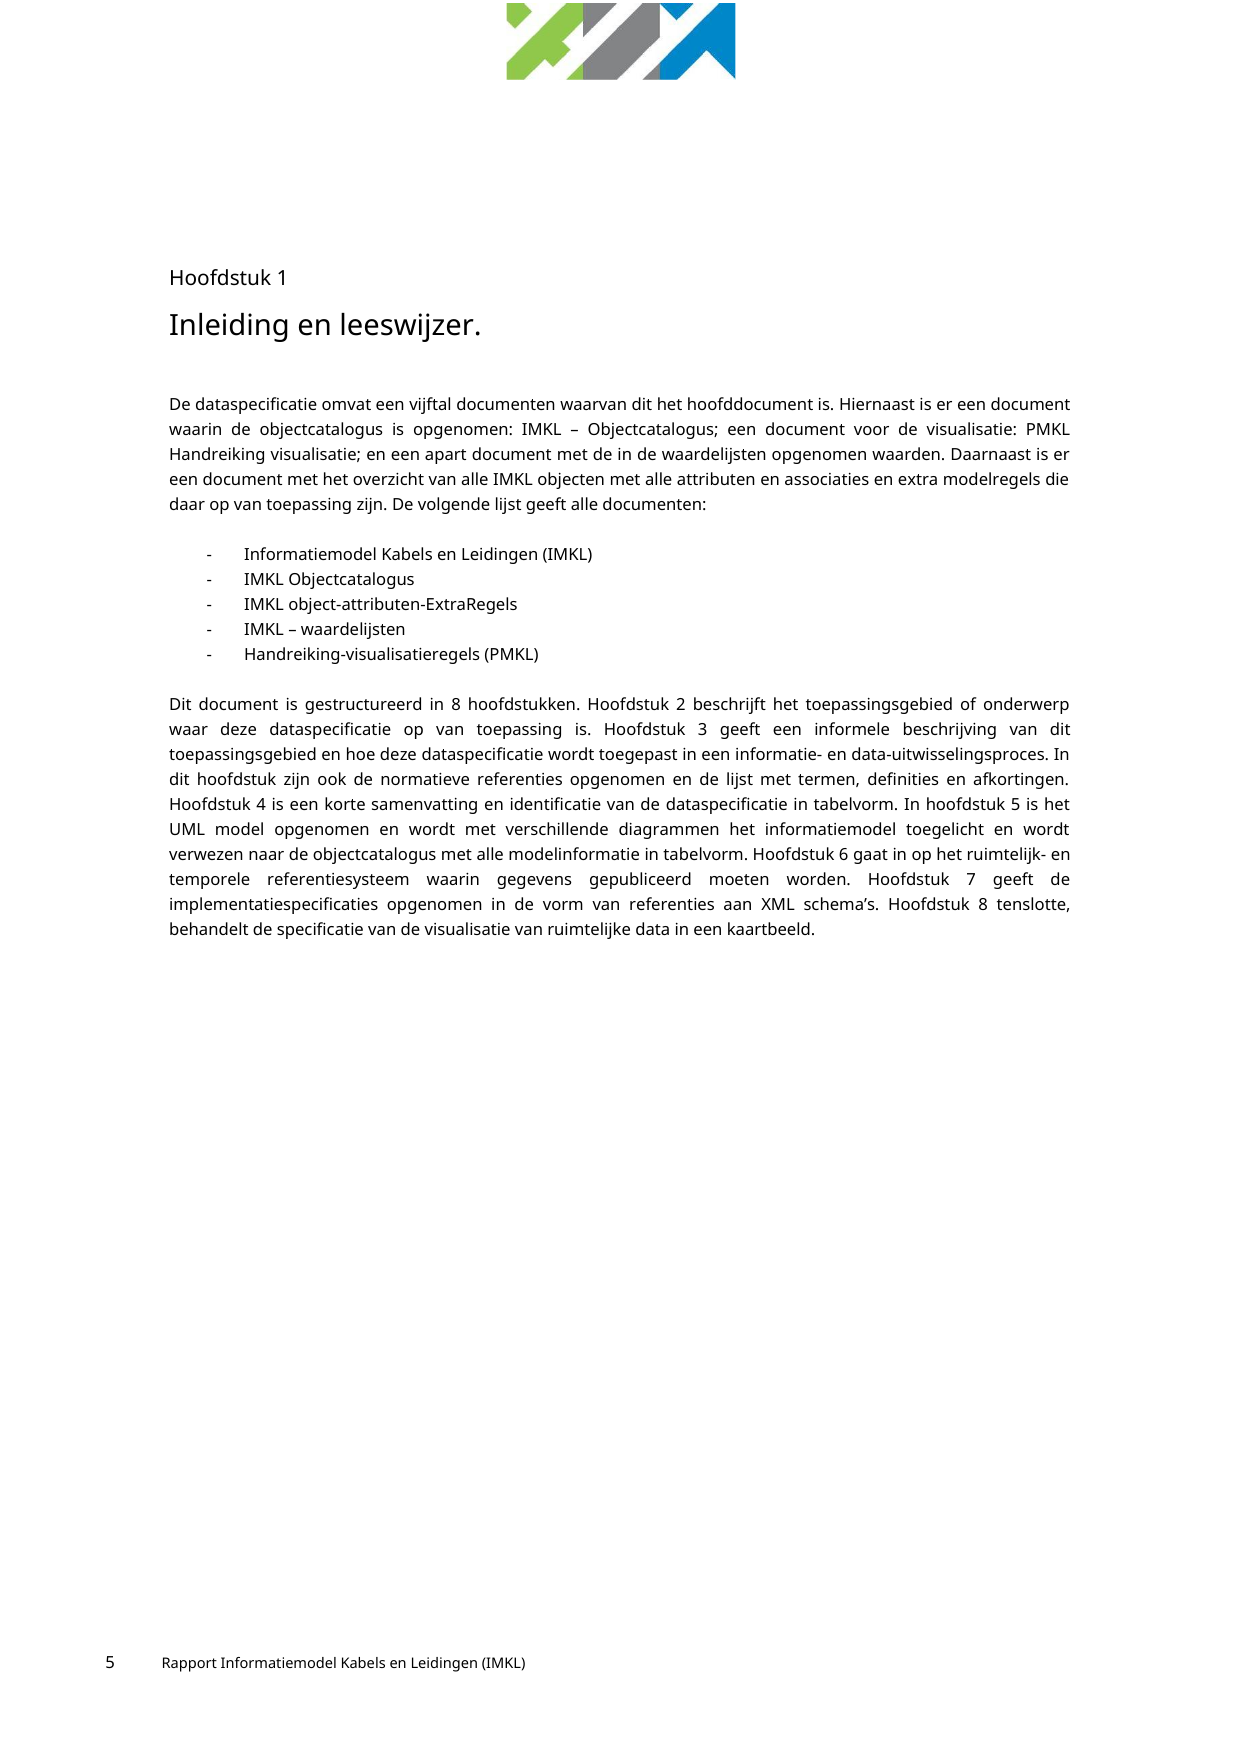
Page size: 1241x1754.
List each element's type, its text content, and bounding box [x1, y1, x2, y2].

picture [506, 3, 718, 80]
list IMKL – waardelijsten [206, 616, 1071, 641]
text Inleiding en leeswijzer. [169, 316, 1071, 341]
picture [677, 50, 736, 80]
text De dataspecificatie omvat een vijftal documenten waarvan dit het hoofddocument is. Hiernaast is er een document waarin de objectcatalogus is opgenomen: IMKL – Objectcatalogus; een document voor de visualisatie: PMKL Handreiking visualisatie; en een apart document met de in de waardelijsten opgenomen waarden. Daarnaast is er een document met het overzicht van alle IMKL objecten met alle attributen en associaties en extra modelregels die daar op van toepassing zijn. De volgende lijst geeft alle documenten: [169, 391, 1071, 516]
list IMKL Objectcatalogus [206, 566, 1071, 591]
list IMKL object-attributen-ExtraRegels [206, 591, 1071, 616]
list Handreiking-visualisatieregels (PMKL) [206, 641, 1071, 666]
list Informatiemodel Kabels en Leidingen (IMKL) [206, 541, 1071, 566]
text Dit document is gestructureerd in 8 hoofdstukken. Hoofdstuk 2 beschrijft het toepassingsgebied of onderwerp waar deze dataspecificatie op van toepassing is. Hoofdstuk 3 geeft een informele beschrijving van dit toepassingsgebied en hoe deze dataspecificatie wordt toegepast in een informatie- en data-uitwisselingsproces. In dit hoofdstuk zijn ook de normatieve referenties opgenomen en de lijst met termen, definities en afkortingen. Hoofdstuk 4 is een korte samenvatting en identificatie van de dataspecificatie in tabelvorm. In hoofdstuk 5 is het UML model opgenomen en wordt met verschillende diagrammen het informatiemodel toegelicht en wordt verwezen naar de objectcatalogus met alle modelinformatie in tabelvorm. Hoofdstuk 6 gaat in op het ruimtelijk- en temporele referentiesysteem waarin gegevens gepubliceerd moeten worden. Hoofdstuk 7 geeft de implementatiespecificaties opgenomen in de vorm van referenties aan XML schema’s. Hoofdstuk 8 tenslotte, behandelt de specificatie van de visualisatie van ruimtelijke data in een kaartbeeld. [169, 691, 1071, 941]
